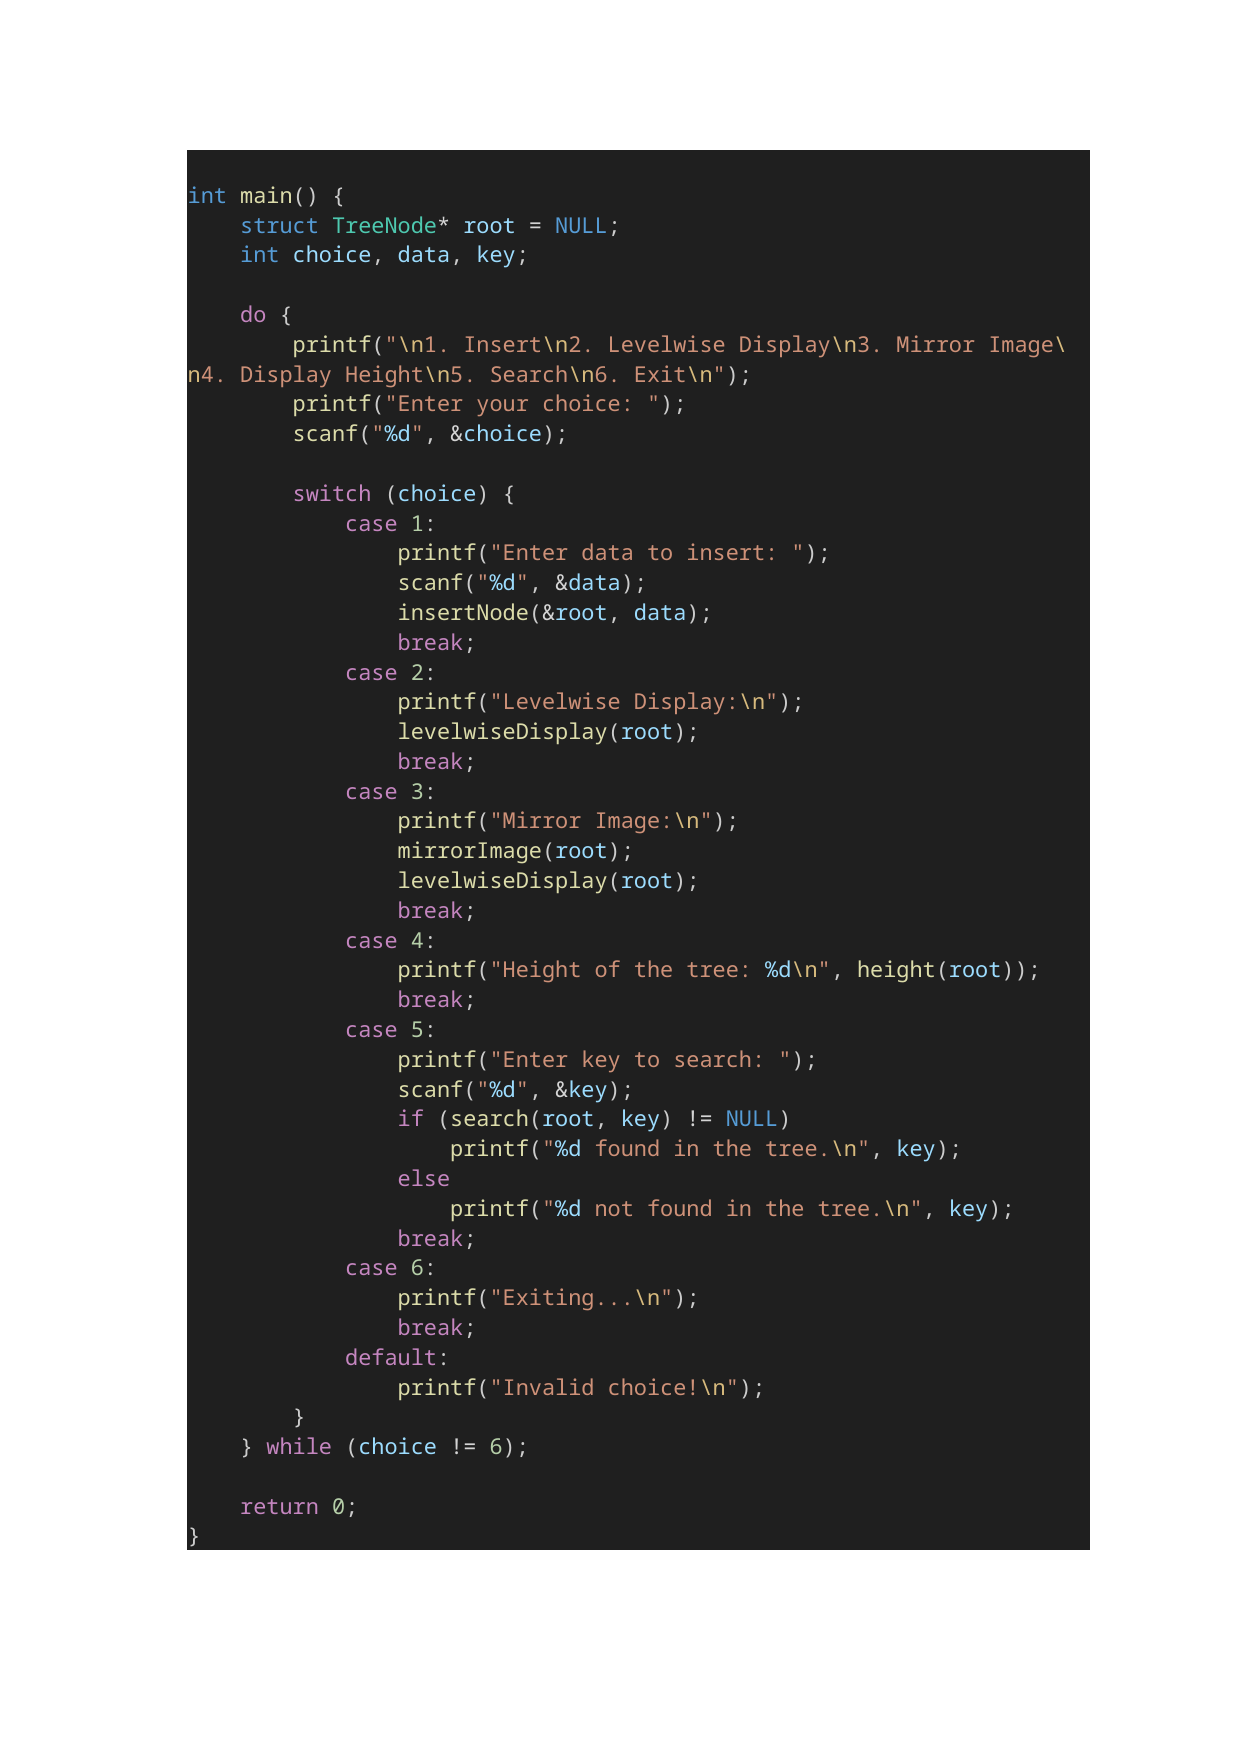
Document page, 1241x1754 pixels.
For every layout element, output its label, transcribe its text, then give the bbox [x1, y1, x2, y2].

text case 3: [187, 776, 1090, 805]
text break; [187, 984, 1090, 1014]
text printf("Enter data to insert: "); [187, 537, 1090, 567]
text scanf("%d", &choice); [187, 418, 1090, 448]
text } [187, 1401, 1090, 1431]
text case 2: [187, 656, 1090, 686]
text break; [187, 627, 1090, 656]
text else [187, 1163, 1090, 1193]
text case 5: [187, 1014, 1090, 1044]
text do { [187, 299, 1090, 329]
text printf("Enter key to search: "); [187, 1044, 1090, 1073]
text levelwiseDisplay(root); [187, 865, 1090, 895]
text printf("Mirror Image:\n"); [187, 805, 1090, 835]
text printf("Enter your choice: "); [187, 388, 1090, 418]
text if (search(root, key) != NULL) [187, 1103, 1090, 1133]
text case 1: [187, 507, 1090, 537]
text scanf("%d", &key); [187, 1073, 1090, 1103]
text printf("Invalid choice!\n"); [187, 1371, 1090, 1401]
text scanf("%d", &data); [187, 567, 1090, 597]
text struct TreeNode* root = NULL; [187, 209, 1090, 239]
text printf("Levelwise Display:\n"); [187, 686, 1090, 716]
text break; [187, 895, 1090, 924]
text printf("%d not found in the tree.\n", key); [187, 1193, 1090, 1222]
text printf("Exiting...\n"); [187, 1282, 1090, 1312]
text switch (choice) { [187, 478, 1090, 507]
text int choice, data, key; [187, 239, 1090, 269]
text levelwiseDisplay(root); [187, 716, 1090, 746]
text } [187, 1520, 1090, 1550]
text printf("Height of the tree: %d\n", height(root)); [187, 954, 1090, 984]
text case 4: [187, 924, 1090, 954]
text break; [187, 746, 1090, 776]
text int main() { [187, 180, 1090, 209]
text insertNode(&root, data); [187, 597, 1090, 627]
text break; [187, 1222, 1090, 1252]
text printf("\n1. Insert\n2. Levelwise Display\n3. Mirror Image\n4. Display Height\n5. Search\n6. Exit\n"); [187, 329, 1090, 388]
text break; [187, 1312, 1090, 1342]
text mirrorImage(root); [187, 835, 1090, 865]
text printf("%d found in the tree.\n", key); [187, 1133, 1090, 1163]
text case 6: [187, 1252, 1090, 1282]
text return 0; [187, 1491, 1090, 1520]
text default: [187, 1342, 1090, 1371]
text } while (choice != 6); [187, 1431, 1090, 1461]
